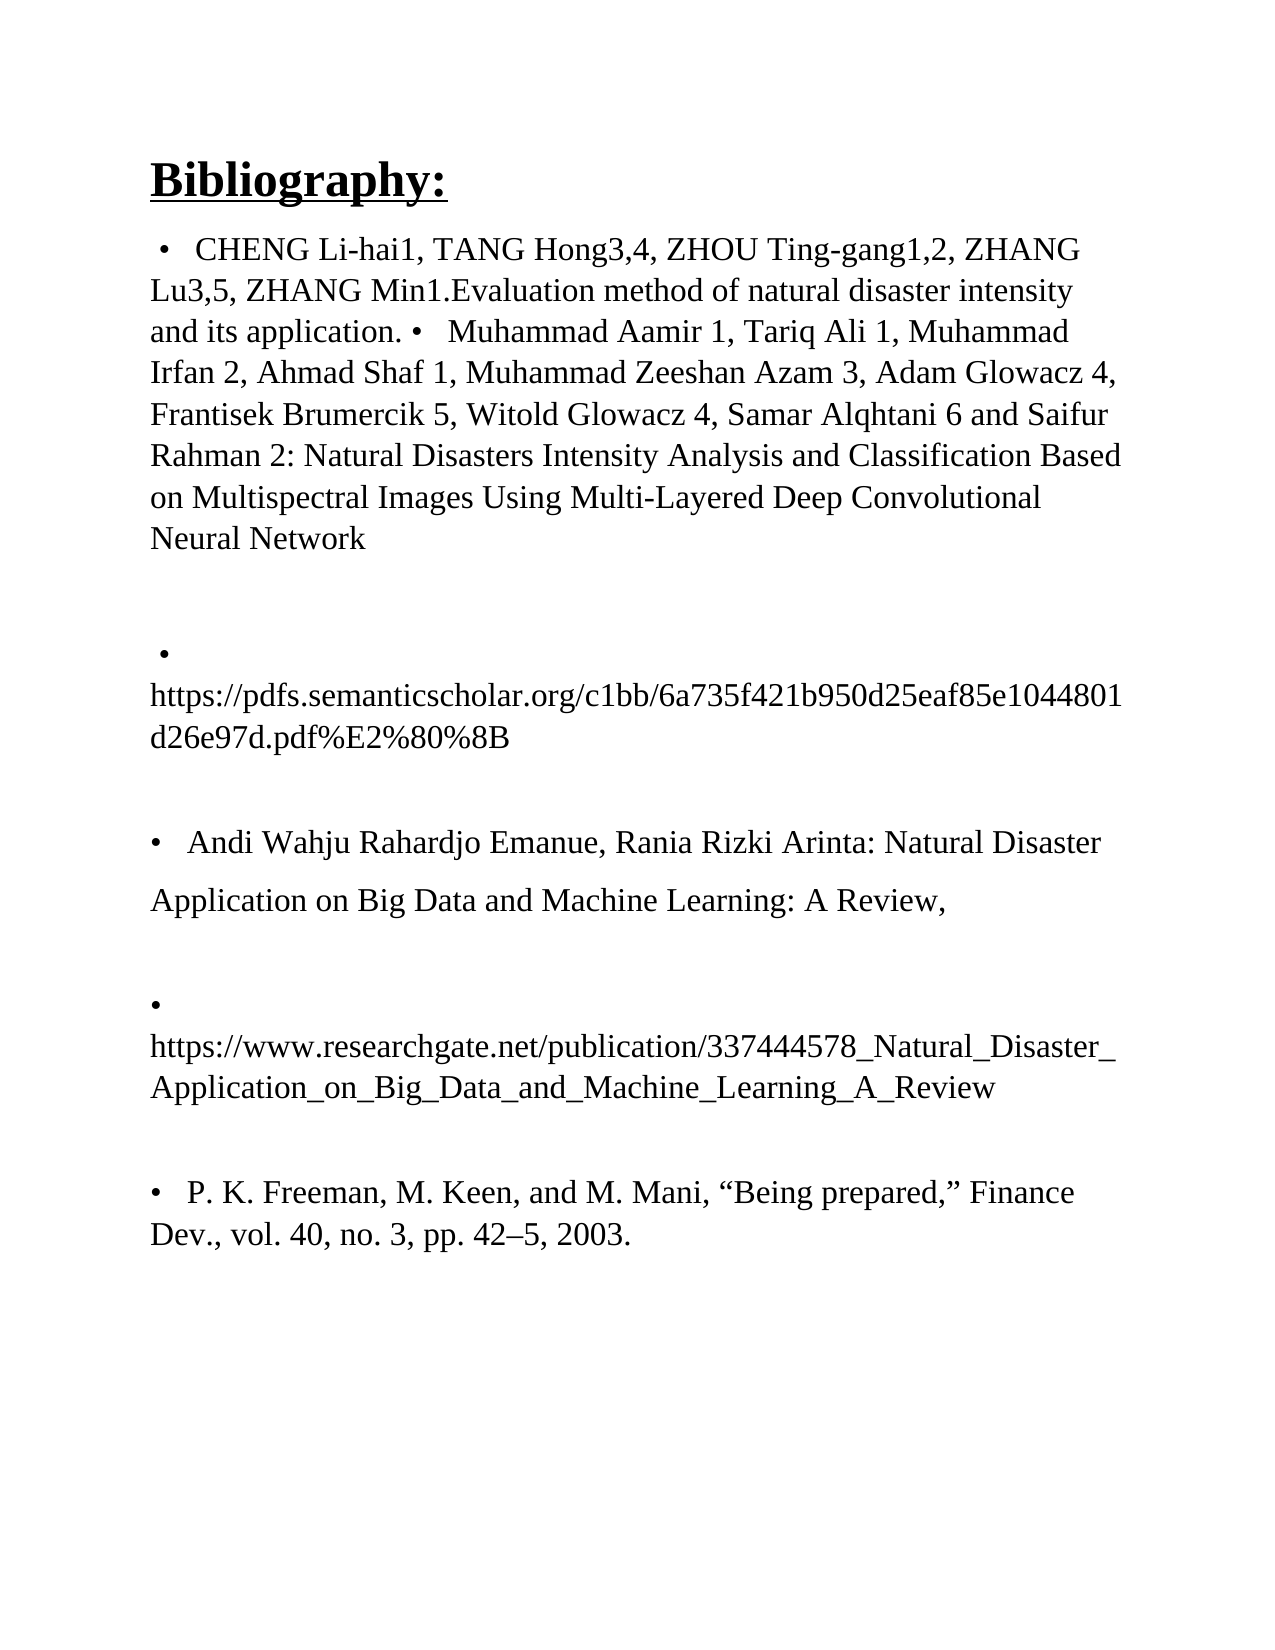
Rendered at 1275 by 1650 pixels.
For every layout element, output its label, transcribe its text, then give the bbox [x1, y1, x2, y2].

text • P. K. Freeman, M. Keen, and M. Mani, “Being prepared,” Finance Dev., vol. 40, no. 3, pp. 42–5, 2003. [150, 1172, 1125, 1252]
text • Andi Wahju Rahardjo Emanue, Rania Rizki Arinta: Natural Disaster [150, 822, 1125, 860]
text Application on Big Data and Machine Learning: A Review, [150, 880, 1125, 918]
text • https://pdfs.semanticscholar.org/c1bb/6a735f421b950d25eaf85e1044801d26e97d.pdf%E2%80%8B [150, 634, 1125, 755]
text • CHENG Li-hai1, TANG Hong3,4, ZHOU Ting-gang1,2, ZHANG Lu3,5, ZHANG Min1.Evaluation method of natural disaster intensity and its application. • Muhammad Aamir 1, Tariq Ali 1, Muhammad Irfan 2, Ahmad Shaf 1, Muhammad Zeeshan Azam 3, Adam Glowacz 4, Frantisek Brumercik 5, Witold Glowacz 4, Samar Alqhtani 6 and Saifur Rahman 2: Natural Disasters Intensity Analysis and Classification Based on Multispectral Images Using Multi-Layered Deep Convolutional Neural Network [150, 229, 1125, 557]
text • https://www.researchgate.net/publication/337444578_Natural_Disaster_Application_on_Big_Data_and_Machine_Learning_A_Review [150, 985, 1125, 1106]
text Bibliography: [150, 150, 1125, 207]
